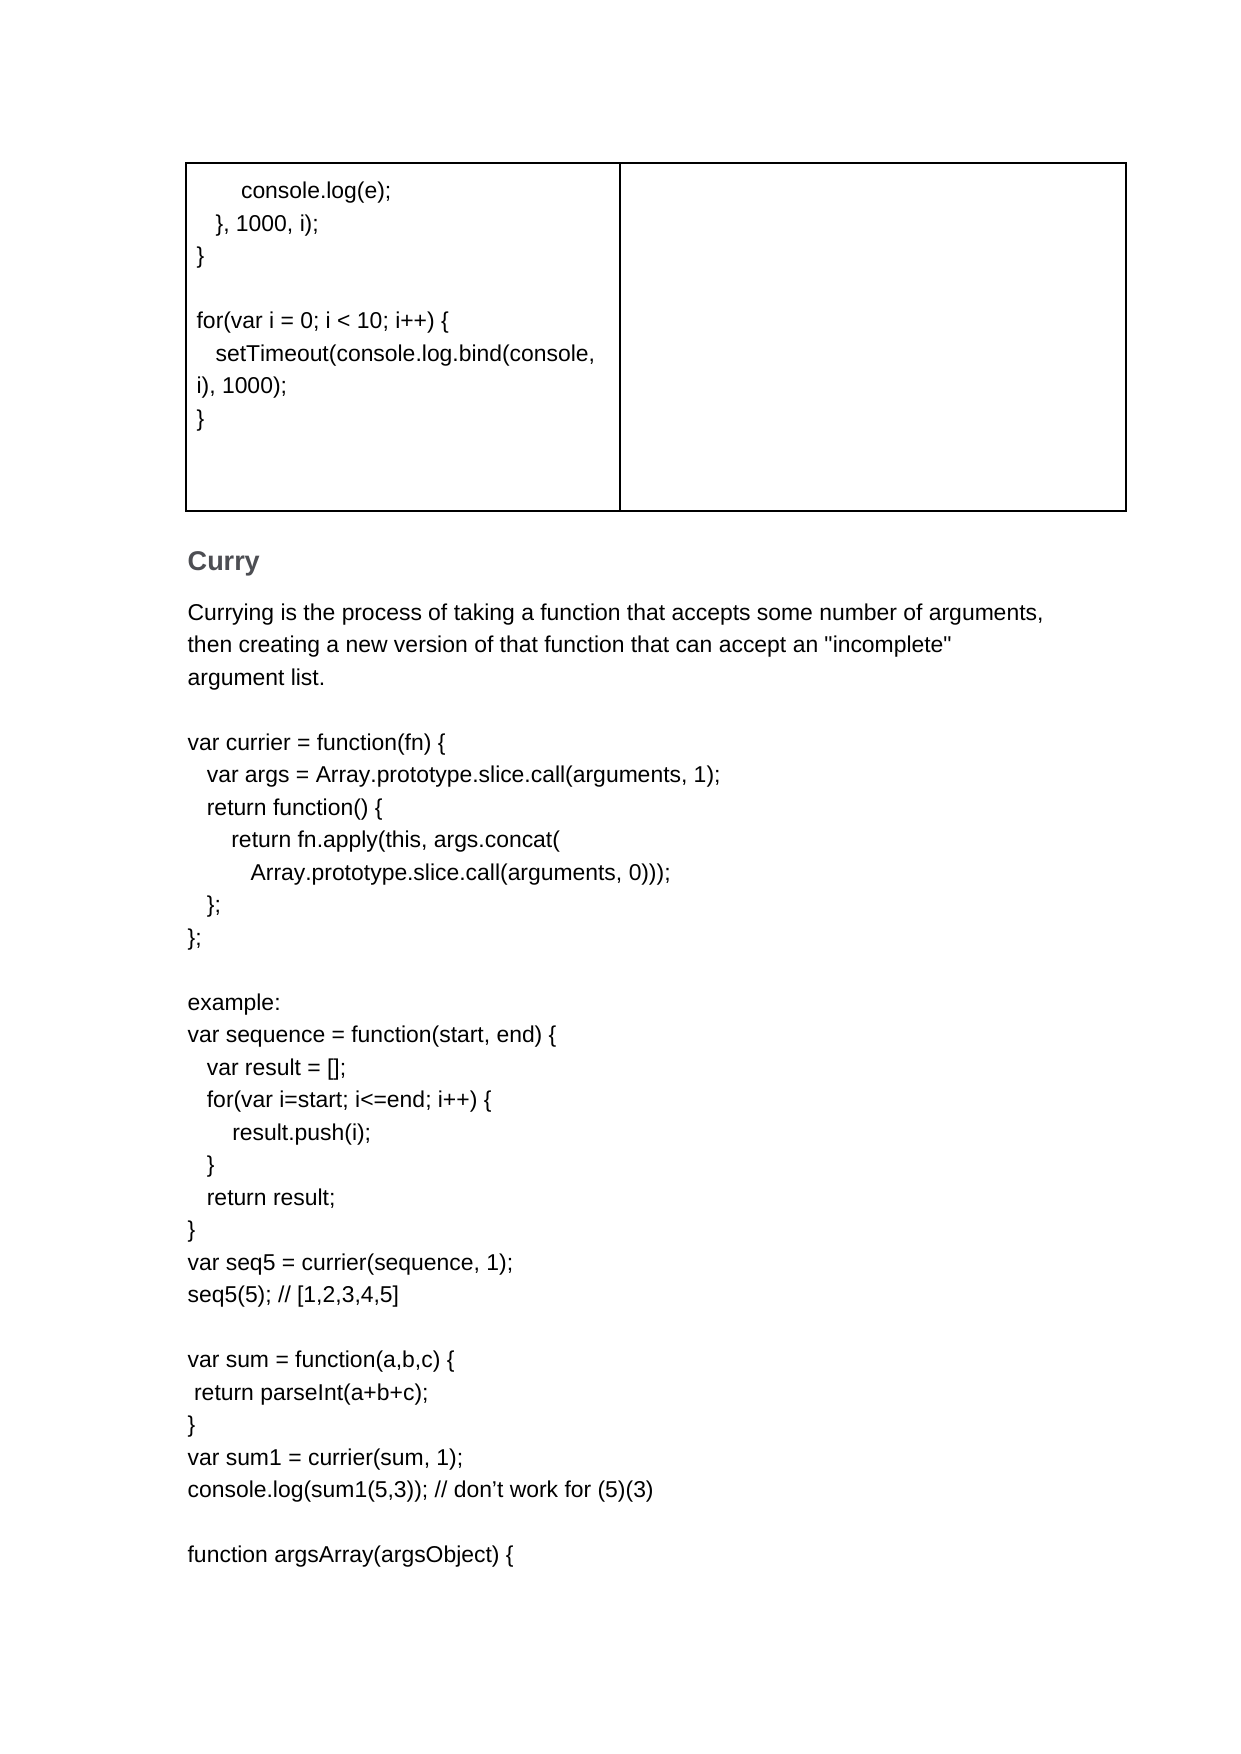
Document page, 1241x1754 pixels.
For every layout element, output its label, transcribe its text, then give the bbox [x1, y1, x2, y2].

text var seq5 = currier(sequence, 1); [187, 1246, 1053, 1278]
text example: [187, 986, 1053, 1018]
text var sum = function(a,b,c) { [187, 1343, 1053, 1376]
text return fn.apply(this, args.concat( [187, 823, 1053, 856]
text } [187, 1148, 1053, 1181]
text seq5(5); // [1,2,3,4,5] [187, 1278, 1053, 1311]
text }; [187, 888, 1053, 921]
text result.push(i); [187, 1116, 1053, 1148]
text } [187, 1408, 1053, 1441]
text var result = []; [187, 1051, 1053, 1083]
text var currier = function(fn) { [187, 726, 1053, 758]
text var sequence = function(start, end) { [187, 1018, 1053, 1051]
text Curry [187, 544, 1053, 577]
text return result; [187, 1181, 1053, 1213]
text function argsArray(argsObject) { [187, 1538, 1053, 1571]
text var sum1 = currier(sum, 1); [187, 1441, 1053, 1473]
text Array.prototype.slice.call(arguments, 0))); [187, 856, 1053, 888]
text return function() { [187, 791, 1053, 823]
text } [187, 1213, 1053, 1246]
text for(var i=start; i<=end; i++) { [187, 1083, 1053, 1116]
text }; [187, 921, 1053, 953]
text return parseInt(a+b+c); [187, 1376, 1053, 1408]
text Currying is the process of taking a function that accepts some number of arguments, then creating a new version of that function that can accept an "incomplete" argument list. [187, 596, 1053, 693]
text var args = Array.prototype.slice.call(arguments, 1); [187, 758, 1053, 791]
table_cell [621, 164, 1125, 510]
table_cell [187, 164, 619, 510]
text console.log(sum1(5,3)); // don’t work for (5)(3) [187, 1473, 1053, 1506]
